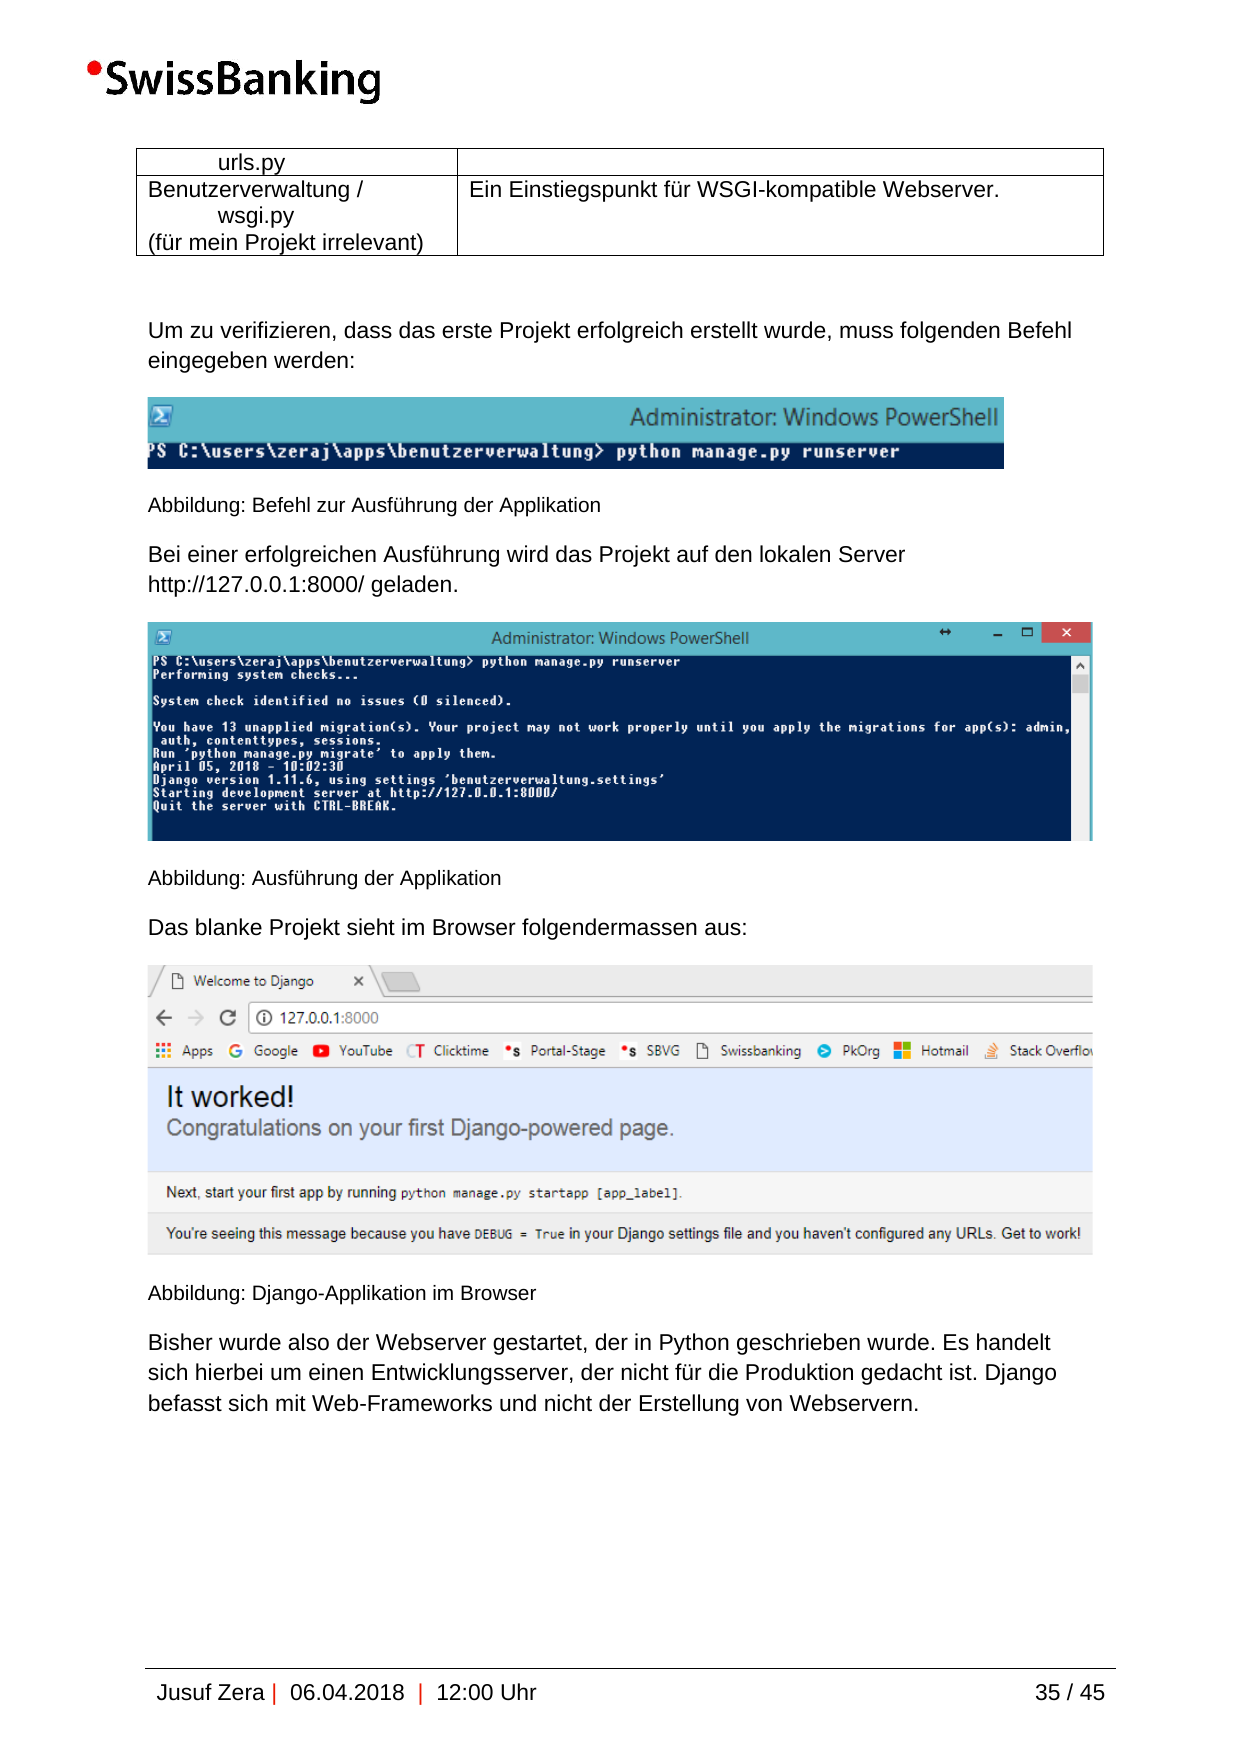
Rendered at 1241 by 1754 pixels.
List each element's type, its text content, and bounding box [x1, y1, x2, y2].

picture [147, 397, 1004, 469]
picture [87, 59, 380, 104]
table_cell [137, 149, 457, 175]
text Abbildung: Django-Applikation im Browser [148, 1281, 1093, 1305]
text Bei einer erfolgreichen Ausführung wird das Projekt auf den lokalen Server http://127.0.0.1:8000/ geladen. [148, 541, 1093, 598]
table_cell Ein Einstiegspunkt für WSGI-kompatible Webserver. [458, 176, 1103, 255]
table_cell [458, 149, 1103, 175]
table_cell Benutzerverwaltung / wsgi.py (für mein Projekt irrelevant) [137, 176, 457, 255]
picture [147, 965, 1093, 1257]
picture [147, 622, 1093, 841]
text Bisher wurde also der Webserver gestartet, der in Python geschrieben wurde. Es handelt sich hierbei um einen Entwicklungsserver, der nicht für die Produktion gedacht ist. Django befasst sich mit Web-Frameworks und nicht der Erstellung von Webservern. [148, 1329, 1093, 1446]
text Das blanke Projekt sieht im Browser folgendermassen aus: [148, 914, 1093, 940]
text Um zu verifizieren, dass das erste Projekt erfolgreich erstellt wurde, muss folgenden Befehl eingegeben werden: [148, 317, 1093, 373]
text Abbildung: Ausführung der Applikation [148, 866, 1093, 889]
text Abbildung: Befehl zur Ausführung der Applikation [148, 493, 1093, 517]
